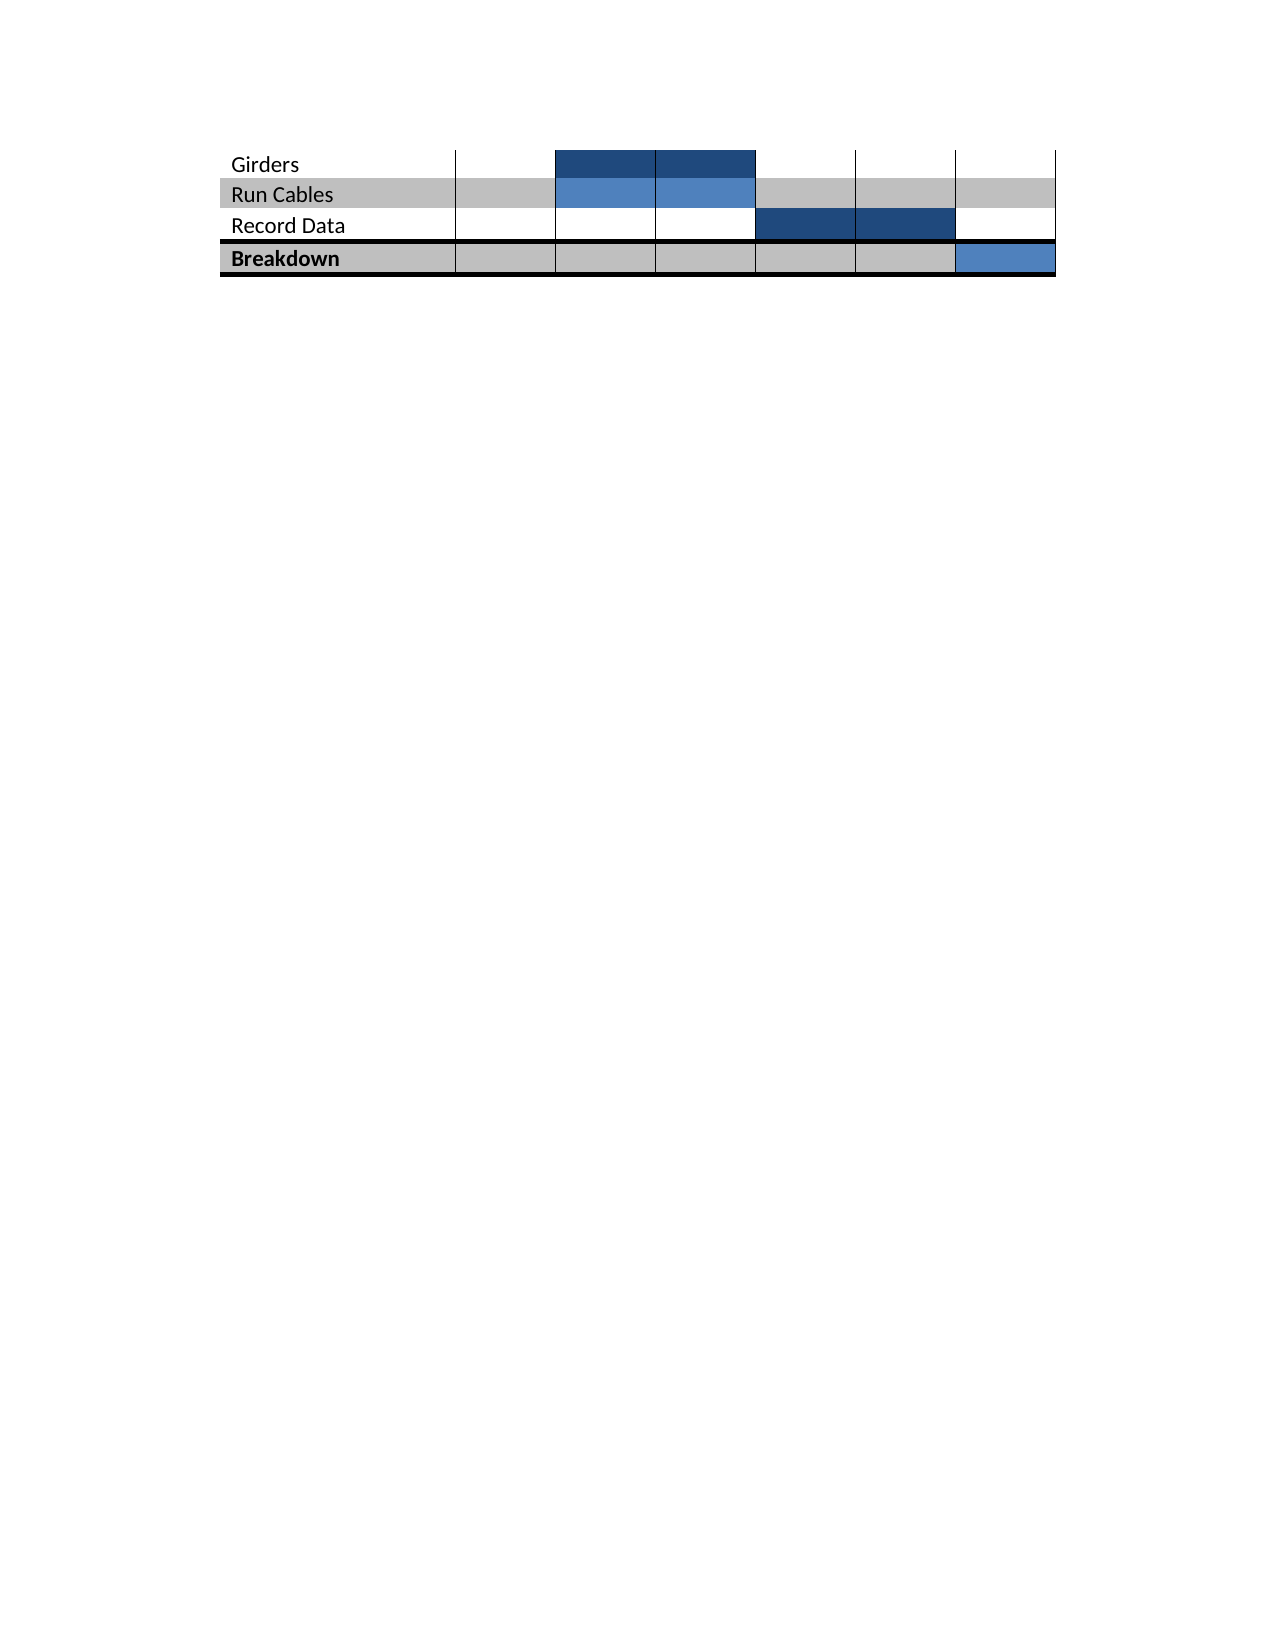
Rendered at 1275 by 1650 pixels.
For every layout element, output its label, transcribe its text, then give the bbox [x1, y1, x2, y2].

table_cell [956, 208, 1055, 239]
table_cell [556, 244, 655, 272]
table_cell Record Data [220, 208, 455, 239]
table_cell [456, 208, 555, 239]
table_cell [220, 150, 455, 178]
table_cell [856, 150, 955, 178]
table_cell [556, 178, 655, 208]
table_cell [556, 150, 655, 178]
table_cell Run Cables [220, 178, 455, 208]
table_cell [656, 178, 755, 208]
table_cell [556, 208, 655, 239]
table_cell [956, 244, 1055, 272]
table_cell [456, 150, 555, 178]
table_cell [856, 244, 955, 272]
table_cell [456, 178, 555, 208]
table_cell [756, 244, 855, 272]
table_cell [956, 150, 1055, 178]
table_cell [656, 208, 755, 239]
table_cell [756, 208, 855, 239]
table_cell [456, 244, 555, 272]
table_cell [856, 178, 955, 208]
table_cell [656, 150, 755, 178]
table_cell [756, 150, 855, 178]
table_cell [656, 244, 755, 272]
table_cell [956, 178, 1055, 208]
table_cell [756, 178, 855, 208]
table_cell [856, 208, 955, 239]
table_cell Breakdown [220, 244, 455, 272]
